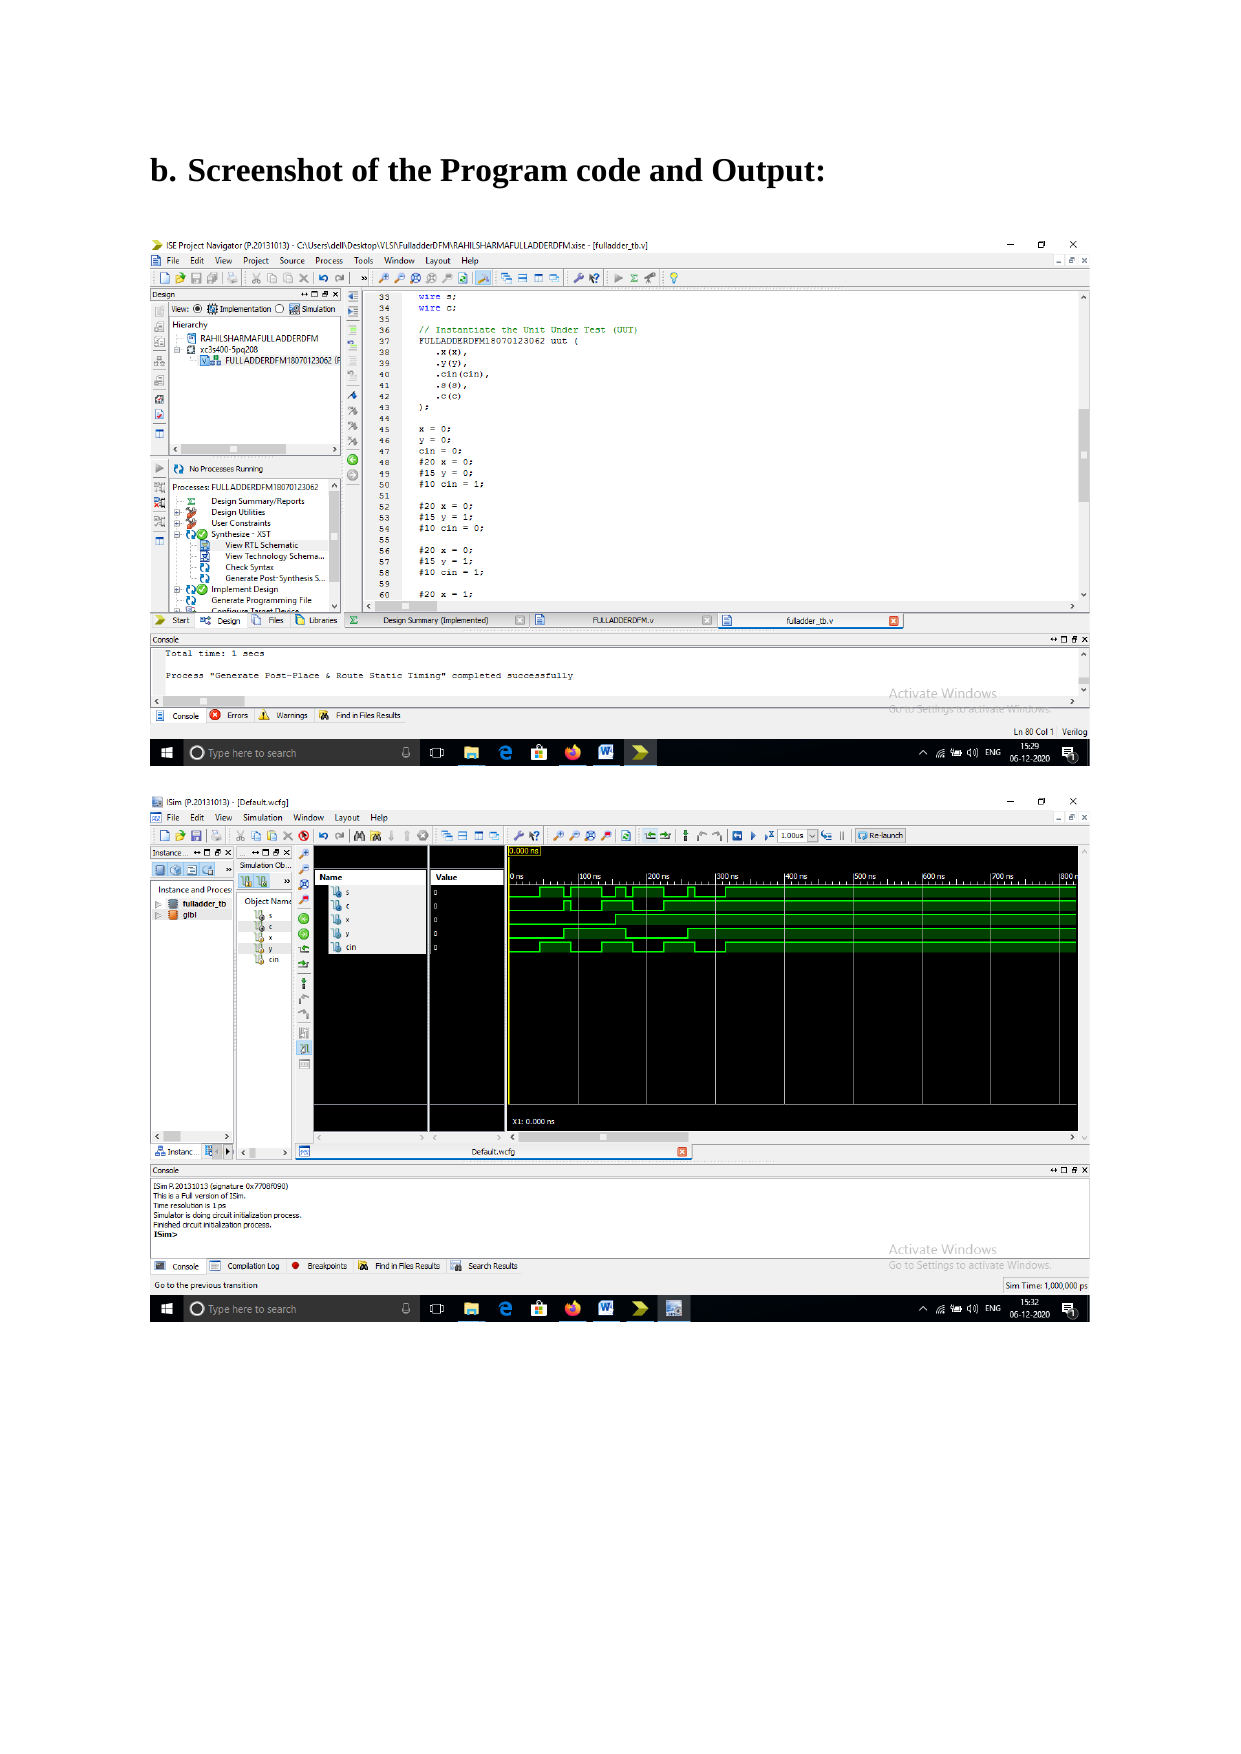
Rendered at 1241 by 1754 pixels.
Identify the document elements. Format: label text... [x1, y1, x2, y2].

list Screenshot of the Program code and Output: [150, 150, 1090, 188]
picture [150, 237, 1090, 766]
picture [150, 794, 1090, 1322]
